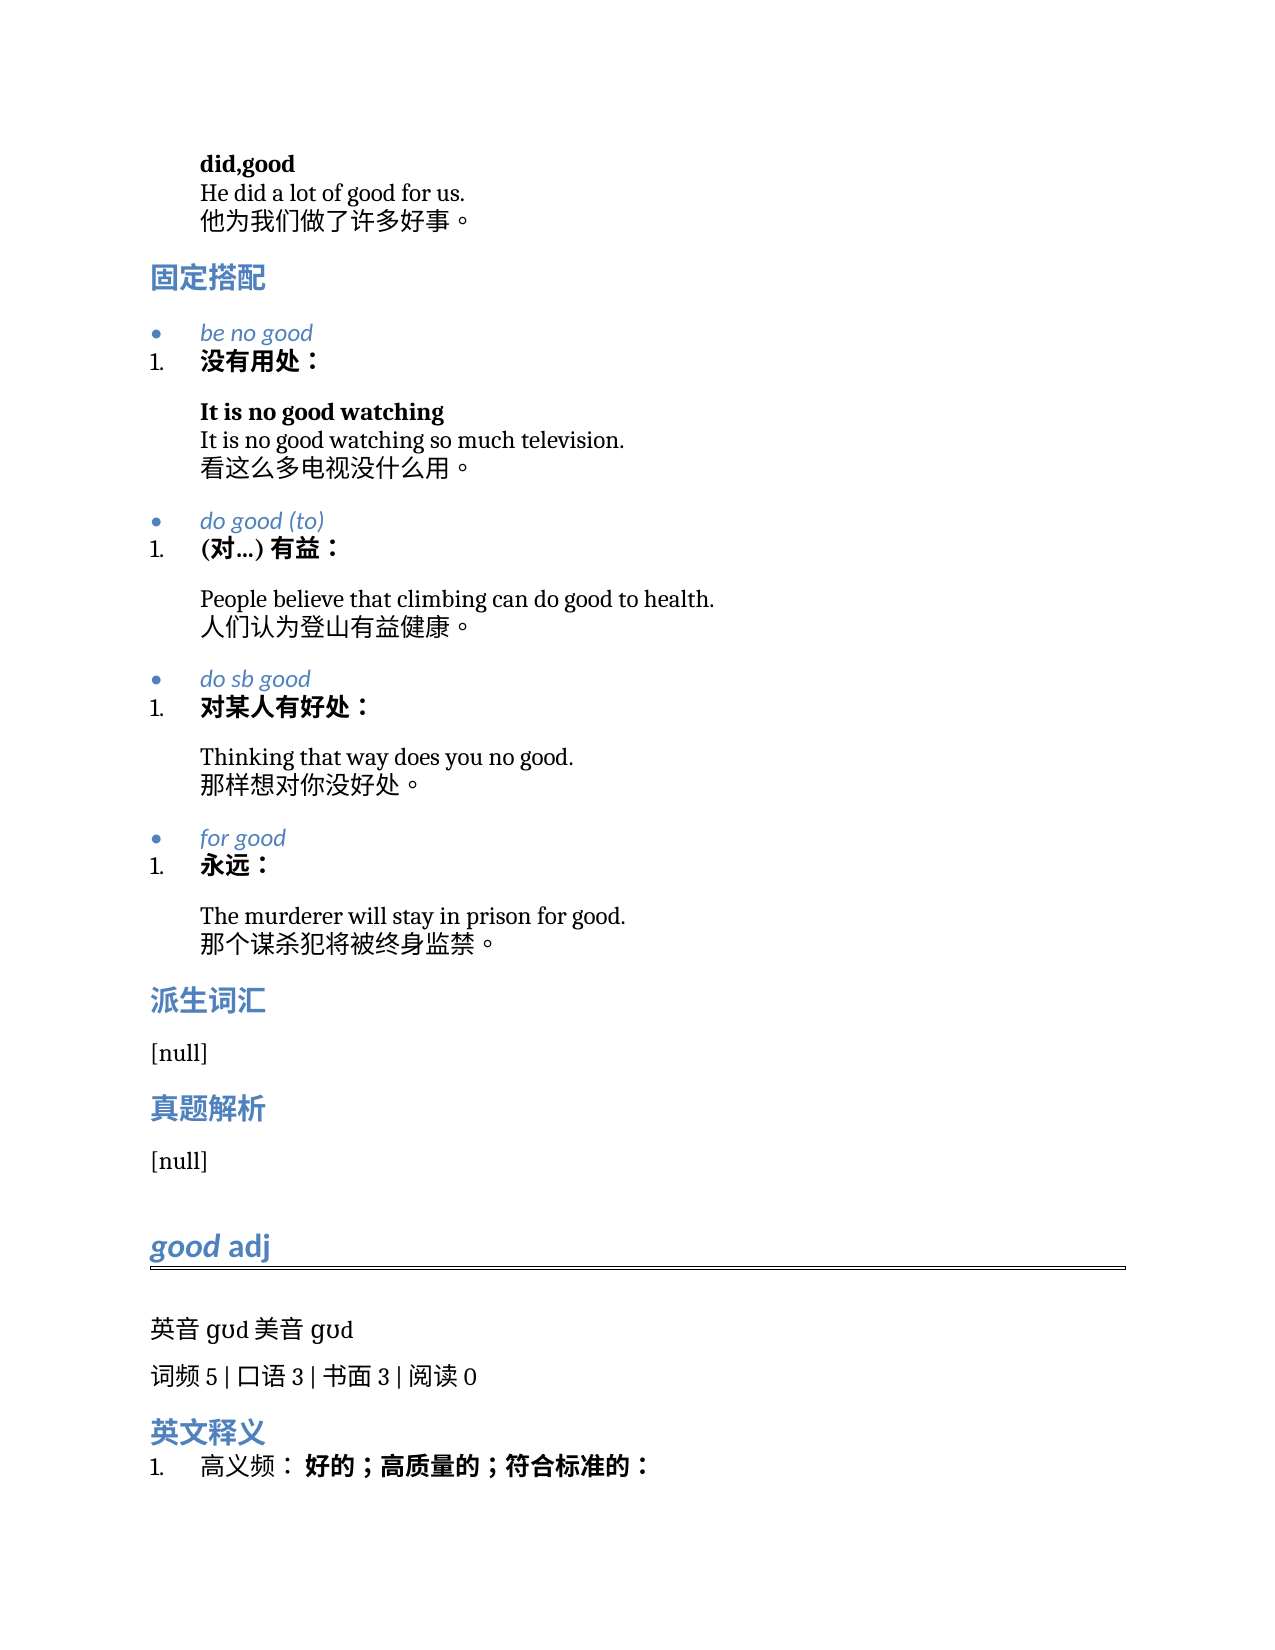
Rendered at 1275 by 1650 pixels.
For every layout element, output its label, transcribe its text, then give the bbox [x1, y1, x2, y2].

subtitle for good [150, 822, 1125, 852]
text Thinking that way does you no good. 那样想对你没好处。 [200, 743, 1075, 801]
subtitle good adj [150, 1225, 1125, 1266]
subtitle be no good [150, 318, 1125, 348]
subtitle do sb good [150, 663, 1125, 694]
text People believe that climbing can do good to health. 人们认为登山有益健康。 [200, 585, 1075, 642]
subtitle 派生词汇 [150, 980, 1125, 1020]
text 英音 ɡʊd 美音 ɡʊd [150, 1316, 1125, 1344]
list 永远： [150, 852, 1125, 881]
text [null] [150, 1147, 1125, 1175]
text It is no good watching It is no good watching so much television. 看这么多电视没什么用。 [200, 398, 1075, 484]
text did,good He did a lot of good for us. 他为我们做了许多好事。 [200, 150, 1075, 236]
list 高义频： 好的；高质量的；符合标准的： [150, 1452, 1125, 1481]
text [null] [150, 1038, 1125, 1067]
subtitle 真题解析 [150, 1088, 1125, 1128]
list 没有用处： [150, 348, 1125, 377]
text 词频 5 | 口语 3 | 书面 3 | 阅读 0 [150, 1363, 1125, 1392]
text The murderer will stay in prison for good. 那个谋杀犯将被终身监禁。 [200, 902, 1075, 959]
subtitle do good (to) [150, 505, 1125, 535]
subtitle 英文释义 [150, 1413, 1125, 1452]
list (对…) 有益： [150, 535, 1125, 564]
subtitle 固定搭配 [150, 257, 1125, 297]
list 对某人有好处： [150, 694, 1125, 722]
